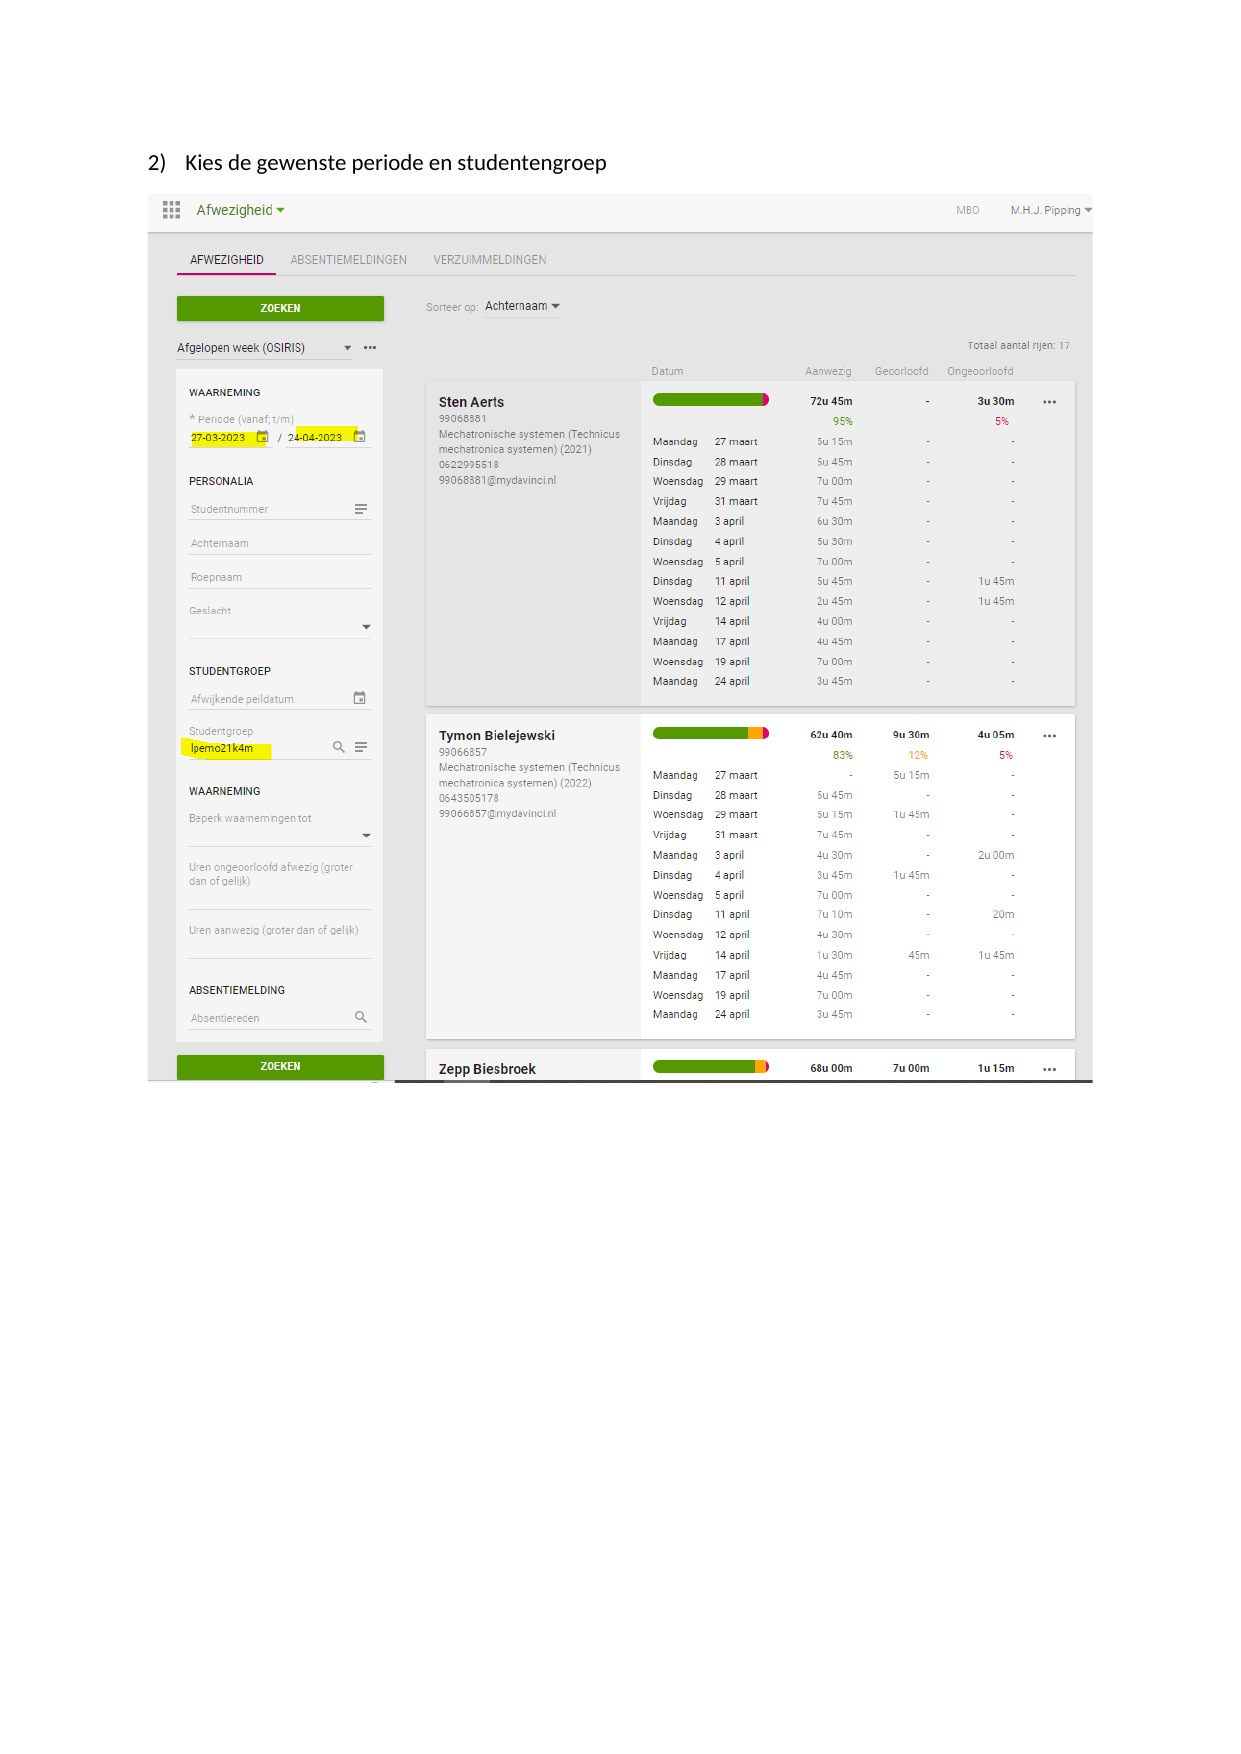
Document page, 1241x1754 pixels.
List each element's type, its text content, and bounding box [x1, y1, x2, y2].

picture [147, 194, 1093, 1083]
list Kies de gewenste periode en studentengroep [148, 148, 1093, 176]
